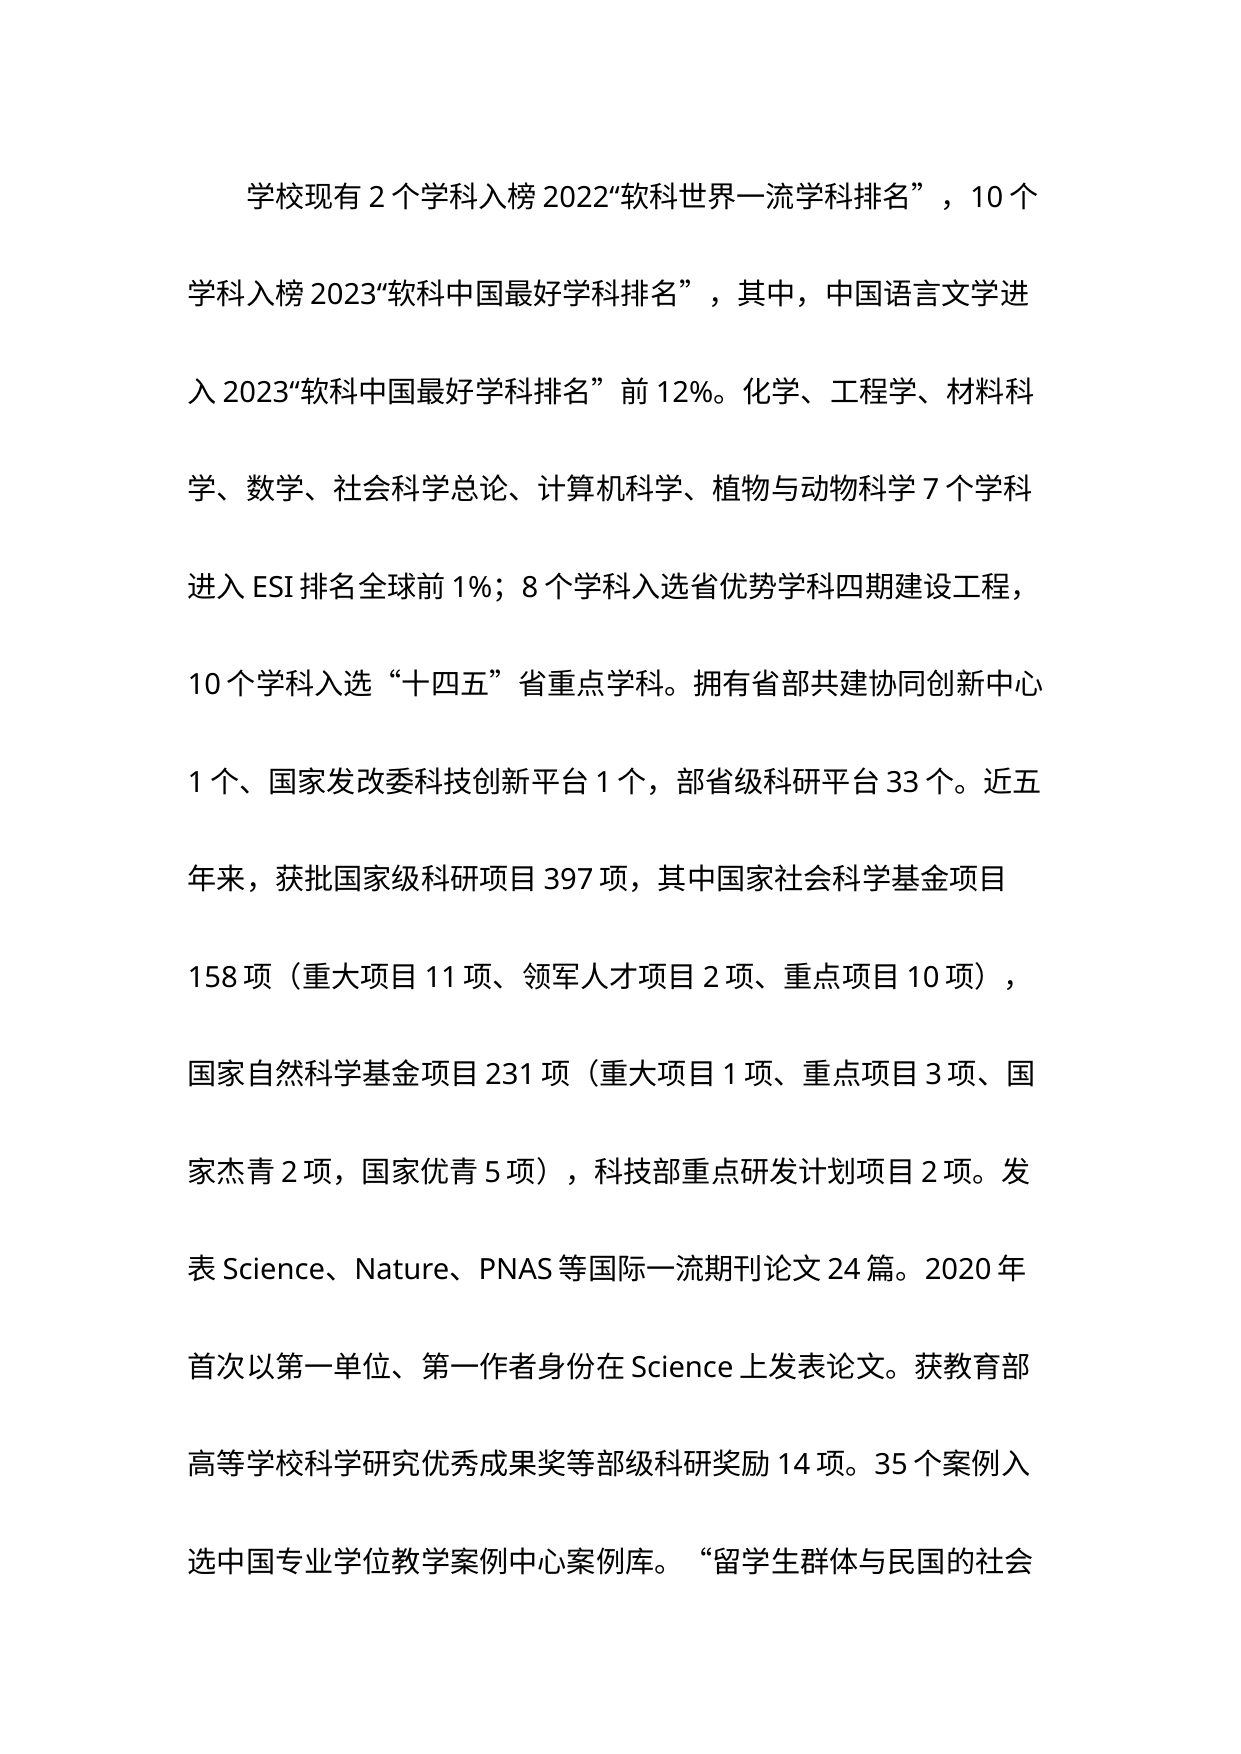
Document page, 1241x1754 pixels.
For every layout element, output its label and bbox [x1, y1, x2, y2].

text [187, 162, 1053, 1592]
